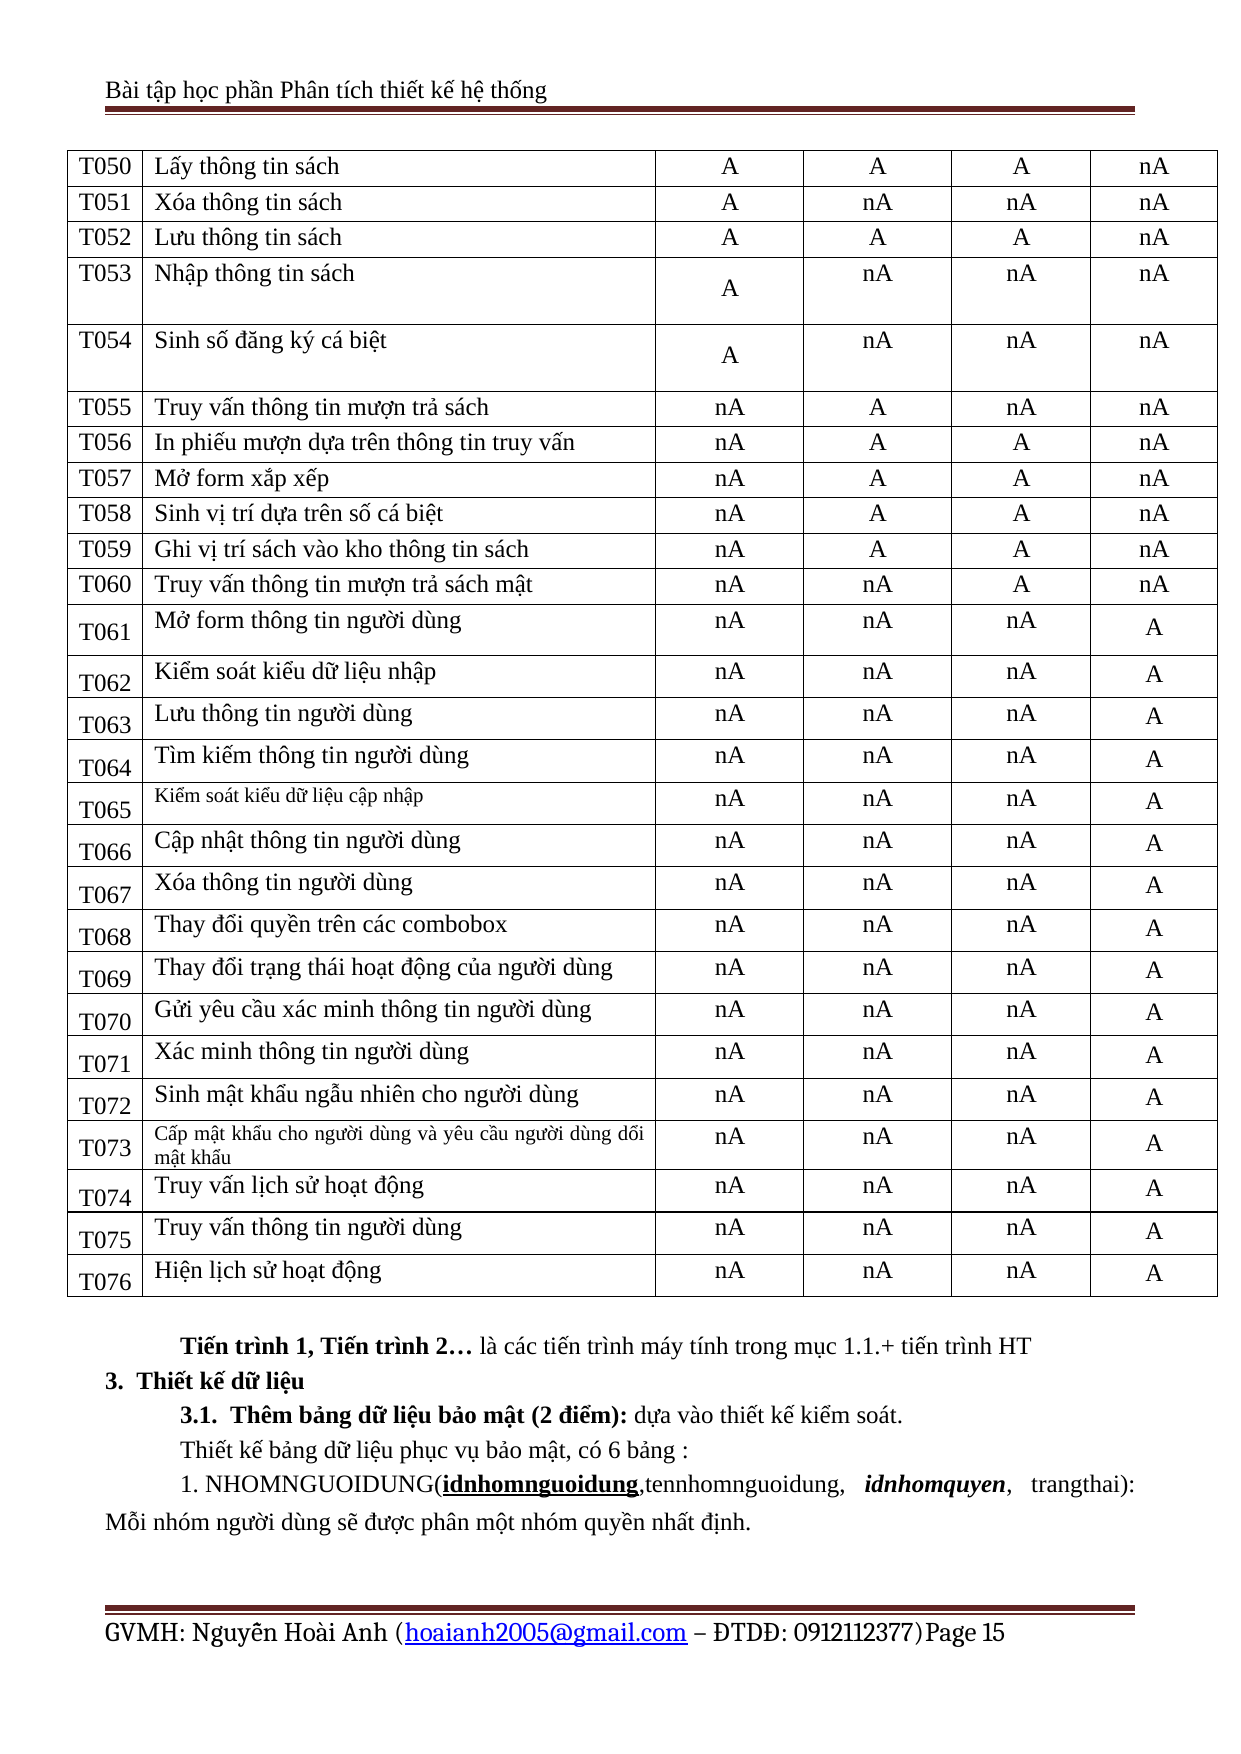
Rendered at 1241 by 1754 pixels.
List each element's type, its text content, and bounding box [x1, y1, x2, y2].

table_cell T051 [68, 187, 142, 221]
table_cell A [804, 427, 951, 462]
table_cell nA [952, 325, 1090, 391]
table_cell A [656, 187, 803, 221]
table_cell Thay đổi quyền trên các combobox [143, 910, 655, 951]
table_cell A [804, 222, 951, 257]
table_cell T075 [68, 1213, 142, 1254]
table_cell A [1091, 783, 1217, 824]
table_cell nA [804, 1213, 951, 1254]
table_cell nA [804, 1121, 951, 1169]
table_cell nA [656, 534, 803, 568]
table_cell nA [656, 605, 803, 655]
table_cell nA [952, 1170, 1090, 1211]
table_cell T071 [68, 1036, 142, 1078]
table_cell A [1091, 1036, 1217, 1078]
table_cell nA [804, 258, 951, 324]
table_cell nA [1091, 463, 1217, 497]
table_cell nA [1091, 498, 1217, 533]
table_cell T061 [68, 605, 142, 655]
table_cell nA [952, 698, 1090, 739]
table_cell nA [804, 952, 951, 993]
table_cell A [1091, 910, 1217, 951]
table_cell Lấy thông tin sách [143, 151, 655, 186]
table_cell Truy vấn thông tin người dùng [143, 1213, 655, 1254]
table_cell A [804, 151, 951, 186]
table_cell nA [656, 698, 803, 739]
table_cell A [1091, 656, 1217, 697]
table_cell nA [952, 994, 1090, 1035]
table_cell nA [952, 605, 1090, 655]
table_cell T060 [68, 569, 142, 604]
table_cell Ghi vị trí sách vào kho thông tin sách [143, 534, 655, 568]
table_cell T062 [68, 656, 142, 697]
table_cell nA [656, 1079, 803, 1120]
table_cell T076 [68, 1255, 142, 1296]
table_cell T072 [68, 1079, 142, 1120]
table_cell A [656, 258, 803, 324]
table_cell nA [656, 825, 803, 866]
table_cell A [1091, 698, 1217, 739]
table_cell nA [804, 187, 951, 221]
table_cell T067 [68, 867, 142, 908]
table_cell T050 [68, 151, 142, 186]
table_cell T063 [68, 698, 142, 739]
table_cell nA [656, 1036, 803, 1078]
table_cell A [1091, 825, 1217, 866]
table_cell T074 [68, 1170, 142, 1211]
table_cell A [952, 498, 1090, 533]
table_cell nA [804, 1036, 951, 1078]
table_cell nA [952, 1079, 1090, 1120]
table_cell nA [804, 825, 951, 866]
table_cell T059 [68, 534, 142, 568]
table_cell nA [804, 783, 951, 824]
table_cell T058 [68, 498, 142, 533]
table_cell A [1091, 1213, 1217, 1254]
table_cell T069 [68, 952, 142, 993]
table_cell A [1091, 1121, 1217, 1169]
table_cell A [1091, 994, 1217, 1035]
table_cell nA [656, 952, 803, 993]
table_cell nA [656, 427, 803, 462]
list NHOMNGUOIDUNG(idnhomnguoidung,tennhomnguoidung, idnhomquyen, trangthai): Mỗi nhóm người dùng sẽ được phân một nhóm quyền nhất định. [105, 1469, 1135, 1535]
table_cell nA [952, 740, 1090, 782]
table_cell Xác minh thông tin người dùng [143, 1036, 655, 1078]
table_cell nA [656, 1121, 803, 1169]
table_cell Lưu thông tin người dùng [143, 698, 655, 739]
text 3.1. Thêm bảng dữ liệu bảo mật (2 điểm): dựa vào thiết kế kiểm soát. [180, 1400, 1135, 1429]
table_cell Xóa thông tin người dùng [143, 867, 655, 908]
table_cell nA [952, 867, 1090, 908]
table_cell A [952, 534, 1090, 568]
table_cell nA [952, 1036, 1090, 1078]
table_cell A [1091, 867, 1217, 908]
table_cell Mở form xắp xếp [143, 463, 655, 497]
table_cell Truy vấn thông tin mượn trả sách [143, 392, 655, 426]
table_cell T073 [68, 1121, 142, 1169]
table_cell T065 [68, 783, 142, 824]
table_cell A [952, 427, 1090, 462]
table_cell A [1091, 952, 1217, 993]
table_cell Lưu thông tin sách [143, 222, 655, 257]
text 3. Thiết kế dữ liệu [105, 1366, 1135, 1395]
table_cell A [1091, 740, 1217, 782]
table_cell Kiểm soát kiểu dữ liệu cập nhập [143, 783, 655, 824]
table_cell A [804, 463, 951, 497]
table_cell nA [804, 1079, 951, 1120]
table_cell nA [1091, 427, 1217, 462]
table_cell nA [1091, 151, 1217, 186]
table_cell T053 [68, 258, 142, 324]
table_cell Sinh mật khẩu ngẫu nhiên cho người dùng [143, 1079, 655, 1120]
table_cell nA [656, 1213, 803, 1254]
table_cell nA [1091, 258, 1217, 324]
table_cell T068 [68, 910, 142, 951]
table_cell Mở form thông tin người dùng [143, 605, 655, 655]
table_cell nA [804, 569, 951, 604]
table_cell A [804, 534, 951, 568]
table_cell nA [952, 783, 1090, 824]
table_cell nA [952, 258, 1090, 324]
table_cell Cấp mật khẩu cho người dùng và yêu cầu người dùng dổi mật khẩu [143, 1121, 655, 1169]
table_cell nA [952, 952, 1090, 993]
table_cell nA [952, 656, 1090, 697]
table_cell nA [952, 910, 1090, 951]
table_cell nA [1091, 222, 1217, 257]
table_cell T064 [68, 740, 142, 782]
table_cell nA [1091, 187, 1217, 221]
table_cell nA [656, 910, 803, 951]
table_cell nA [656, 740, 803, 782]
table_cell nA [804, 325, 951, 391]
table_cell nA [804, 656, 951, 697]
table_cell A [1091, 1170, 1217, 1211]
table_cell nA [804, 867, 951, 908]
table_cell nA [804, 994, 951, 1035]
table_cell A [656, 325, 803, 391]
table_cell nA [656, 498, 803, 533]
table_cell Truy vấn lịch sử hoạt động [143, 1170, 655, 1211]
table_cell nA [656, 994, 803, 1035]
table_cell A [1091, 605, 1217, 655]
table_cell nA [952, 1213, 1090, 1254]
table_cell Xóa thông tin sách [143, 187, 655, 221]
table_cell T070 [68, 994, 142, 1035]
table_cell T054 [68, 325, 142, 391]
table_cell nA [804, 910, 951, 951]
table_cell nA [656, 1255, 803, 1296]
table_cell nA [656, 656, 803, 697]
table_cell T056 [68, 427, 142, 462]
table_cell Thay đổi trạng thái hoạt động của người dùng [143, 952, 655, 993]
table_cell nA [1091, 392, 1217, 426]
table_cell nA [804, 740, 951, 782]
table_cell nA [656, 392, 803, 426]
text Tiến trình 1, Tiến trình 2… là các tiến trình máy tính trong mục 1.1.+ tiến trình HT [180, 1331, 1135, 1360]
text Thiết kế bảng dữ liệu phục vụ bảo mật, có 6 bảng : [180, 1435, 1135, 1464]
table_cell A [952, 463, 1090, 497]
table_cell A [1091, 1255, 1217, 1296]
table_cell Hiện lịch sử hoạt động [143, 1255, 655, 1296]
table_cell Cập nhật thông tin người dùng [143, 825, 655, 866]
table_cell In phiếu mượn dựa trên thông tin truy vấn [143, 427, 655, 462]
table_cell nA [952, 825, 1090, 866]
table_cell nA [1091, 325, 1217, 391]
table_cell Tìm kiếm thông tin người dùng [143, 740, 655, 782]
table_cell Sinh vị trí dựa trên số cá biệt [143, 498, 655, 533]
table_cell nA [804, 605, 951, 655]
table_cell A [952, 151, 1090, 186]
table_cell Sinh số đăng ký cá biệt [143, 325, 655, 391]
table_cell nA [656, 463, 803, 497]
table_cell nA [804, 1170, 951, 1211]
table_cell Kiểm soát kiểu dữ liệu nhập [143, 656, 655, 697]
table_cell nA [1091, 534, 1217, 568]
table_cell T057 [68, 463, 142, 497]
table_cell nA [952, 1121, 1090, 1169]
table_cell A [804, 392, 951, 426]
table_cell Nhập thông tin sách [143, 258, 655, 324]
table_cell nA [656, 1170, 803, 1211]
table_cell A [1091, 1079, 1217, 1120]
table_cell Gửi yêu cầu xác minh thông tin người dùng [143, 994, 655, 1035]
table_cell A [952, 222, 1090, 257]
table_cell A [656, 151, 803, 186]
table_cell nA [804, 1255, 951, 1296]
table_cell nA [952, 187, 1090, 221]
table_cell T052 [68, 222, 142, 257]
table_cell A [804, 498, 951, 533]
table_cell Truy vấn thông tin mượn trả sách mật [143, 569, 655, 604]
table_cell nA [1091, 569, 1217, 604]
table_cell nA [952, 392, 1090, 426]
table_cell nA [656, 783, 803, 824]
table_cell nA [804, 698, 951, 739]
table_cell T055 [68, 392, 142, 426]
table_cell nA [656, 867, 803, 908]
table_cell A [952, 569, 1090, 604]
table_cell nA [656, 569, 803, 604]
table_cell A [656, 222, 803, 257]
table_cell nA [952, 1255, 1090, 1296]
table_cell T066 [68, 825, 142, 866]
